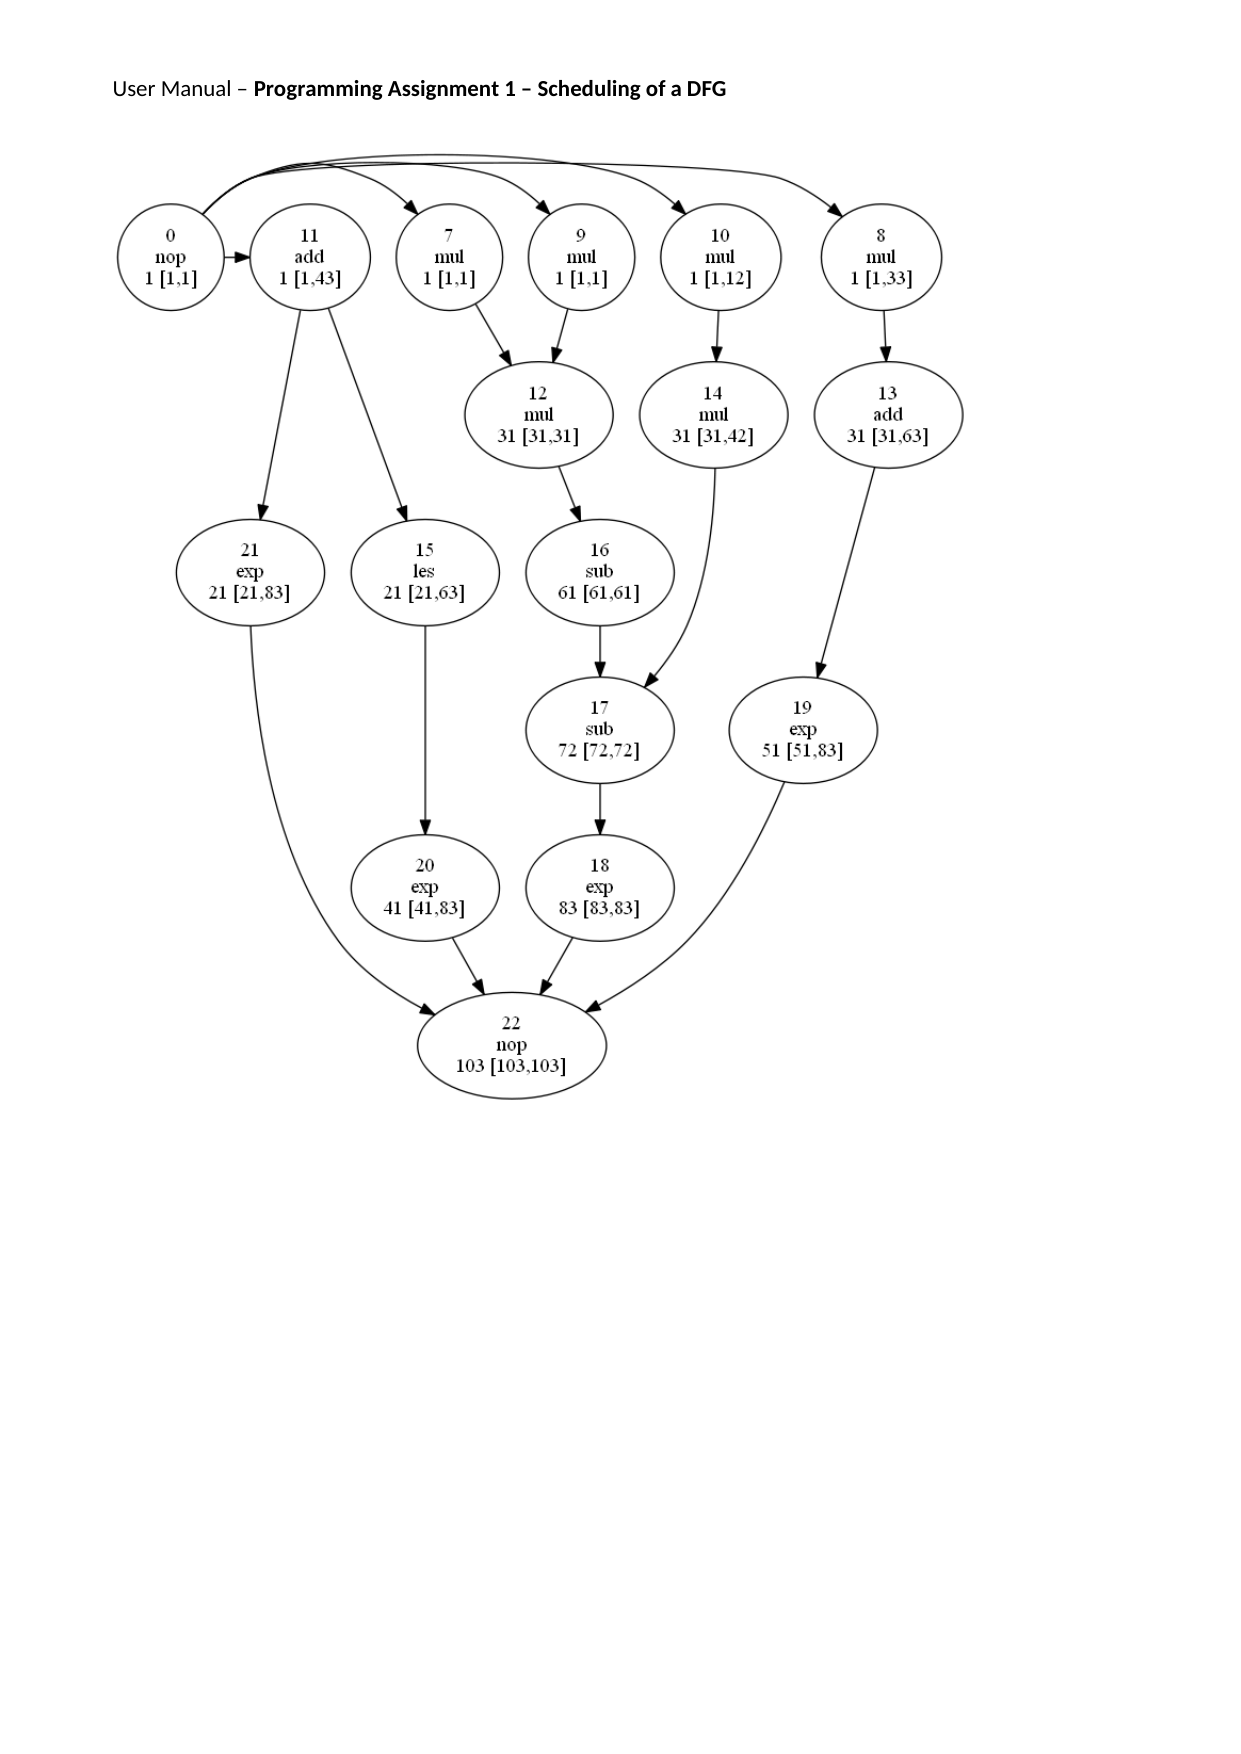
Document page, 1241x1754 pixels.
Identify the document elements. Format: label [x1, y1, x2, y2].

picture [112, 150, 969, 1105]
